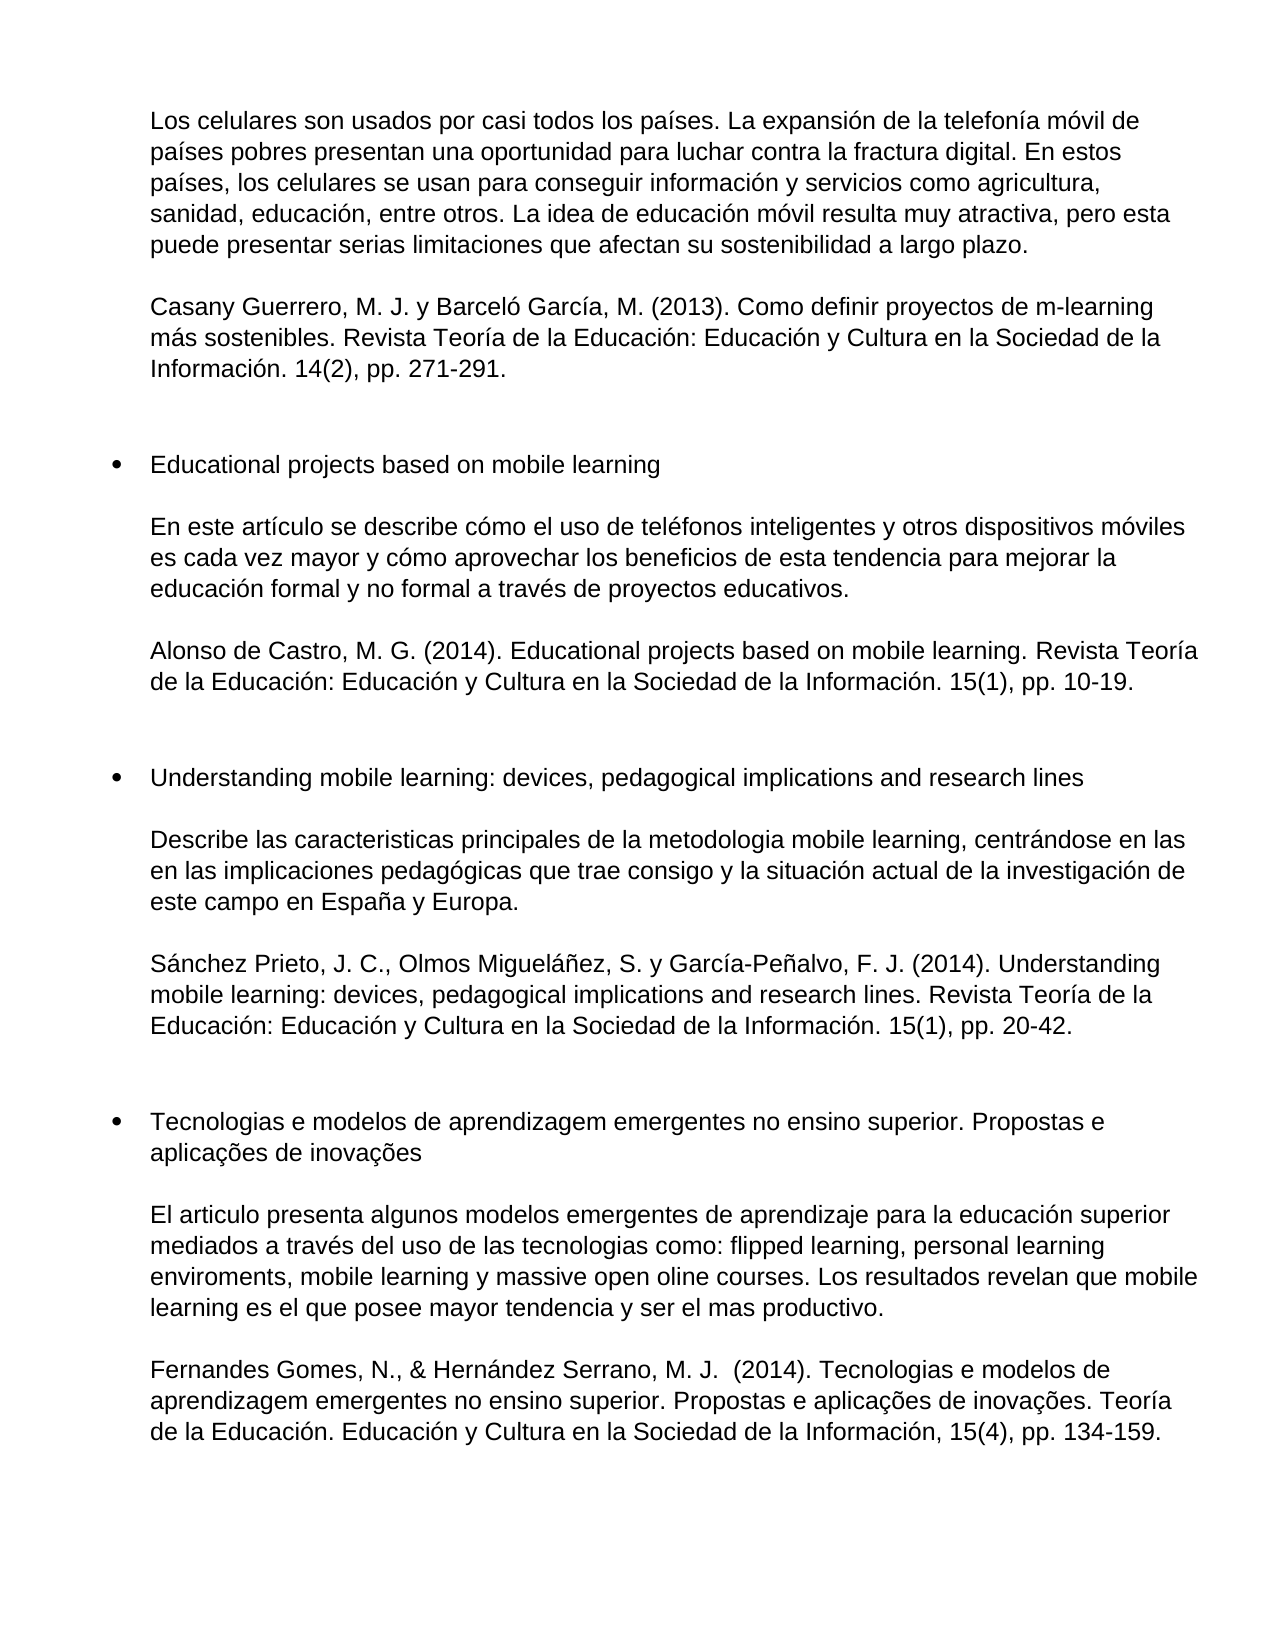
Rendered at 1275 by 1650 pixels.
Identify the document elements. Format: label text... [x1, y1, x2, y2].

list Describe las caracteristicas principales de la metodologia mobile learning, centrándose en las en las implicaciones pedagógicas que trae consigo y la situación actual de la investigación de este campo en España y Europa. [150, 825, 1200, 916]
list Casany Guerrero, M. J. y Barceló García, M. (2013). Como definir proyectos de m-learning más sostenibles. Revista Teoría de la Educación: Educación y Cultura en la Sociedad de la Información. 14(2), pp. 271-291. [150, 292, 1200, 383]
list Los celulares son usados por casi todos los países. La expansión de la telefonía móvil de países pobres presentan una oportunidad para luchar contra la fractura digital. En estos países, los celulares se usan para conseguir información y servicios como agricultura, sanidad, educación, entre otros. La idea de educación móvil resulta muy atractiva, pero esta puede presentar serias limitaciones que afectan su sostenibilidad a largo plazo. [150, 106, 1200, 259]
list En este artículo se describe cómo el uso de teléfonos inteligentes y otros dispositivos móviles es cada vez mayor y cómo aprovechar los beneficios de esta tendencia para mejorar la educación formal y no formal a través de proyectos educativos. [150, 512, 1200, 603]
list Educational projects based on mobile learning [112, 450, 1200, 479]
list El articulo presenta algunos modelos emergentes de aprendizaje para la educación superior mediados a través del uso de las tecnologias como: flipped learning, personal learning enviroments, mobile learning y massive open oline courses. Los resultados revelan que mobile learning es el que posee mayor tendencia y ser el mas productivo. [150, 1200, 1200, 1322]
list Sánchez Prieto, J. C., Olmos Migueláñez, S. y García-Peñalvo, F. J. (2014). Understanding mobile learning: devices, pedagogical implications and research lines. Revista Teoría de la Educación: Educación y Cultura en la Sociedad de la Información. 15(1), pp. 20-42. [150, 949, 1200, 1040]
list Fernandes Gomes, N., & Hernández Serrano, M. J. (2014). Tecnologias e modelos de aprendizagem emergentes no ensino superior. Propostas e aplicações de inovações. Teoría de la Educación. Educación y Cultura en la Sociedad de la Información, 15(4), pp. 134-159. [150, 1355, 1200, 1446]
list Alonso de Castro, M. G. (2014). Educational projects based on mobile learning. Revista Teoría de la Educación: Educación y Cultura en la Sociedad de la Información. 15(1), pp. 10-19. [150, 636, 1200, 696]
list Understanding mobile learning: devices, pedagogical implications and research lines [112, 763, 1200, 791]
list Tecnologias e modelos de aprendizagem emergentes no ensino superior. Propostas e aplicações de inovações [112, 1106, 1200, 1166]
